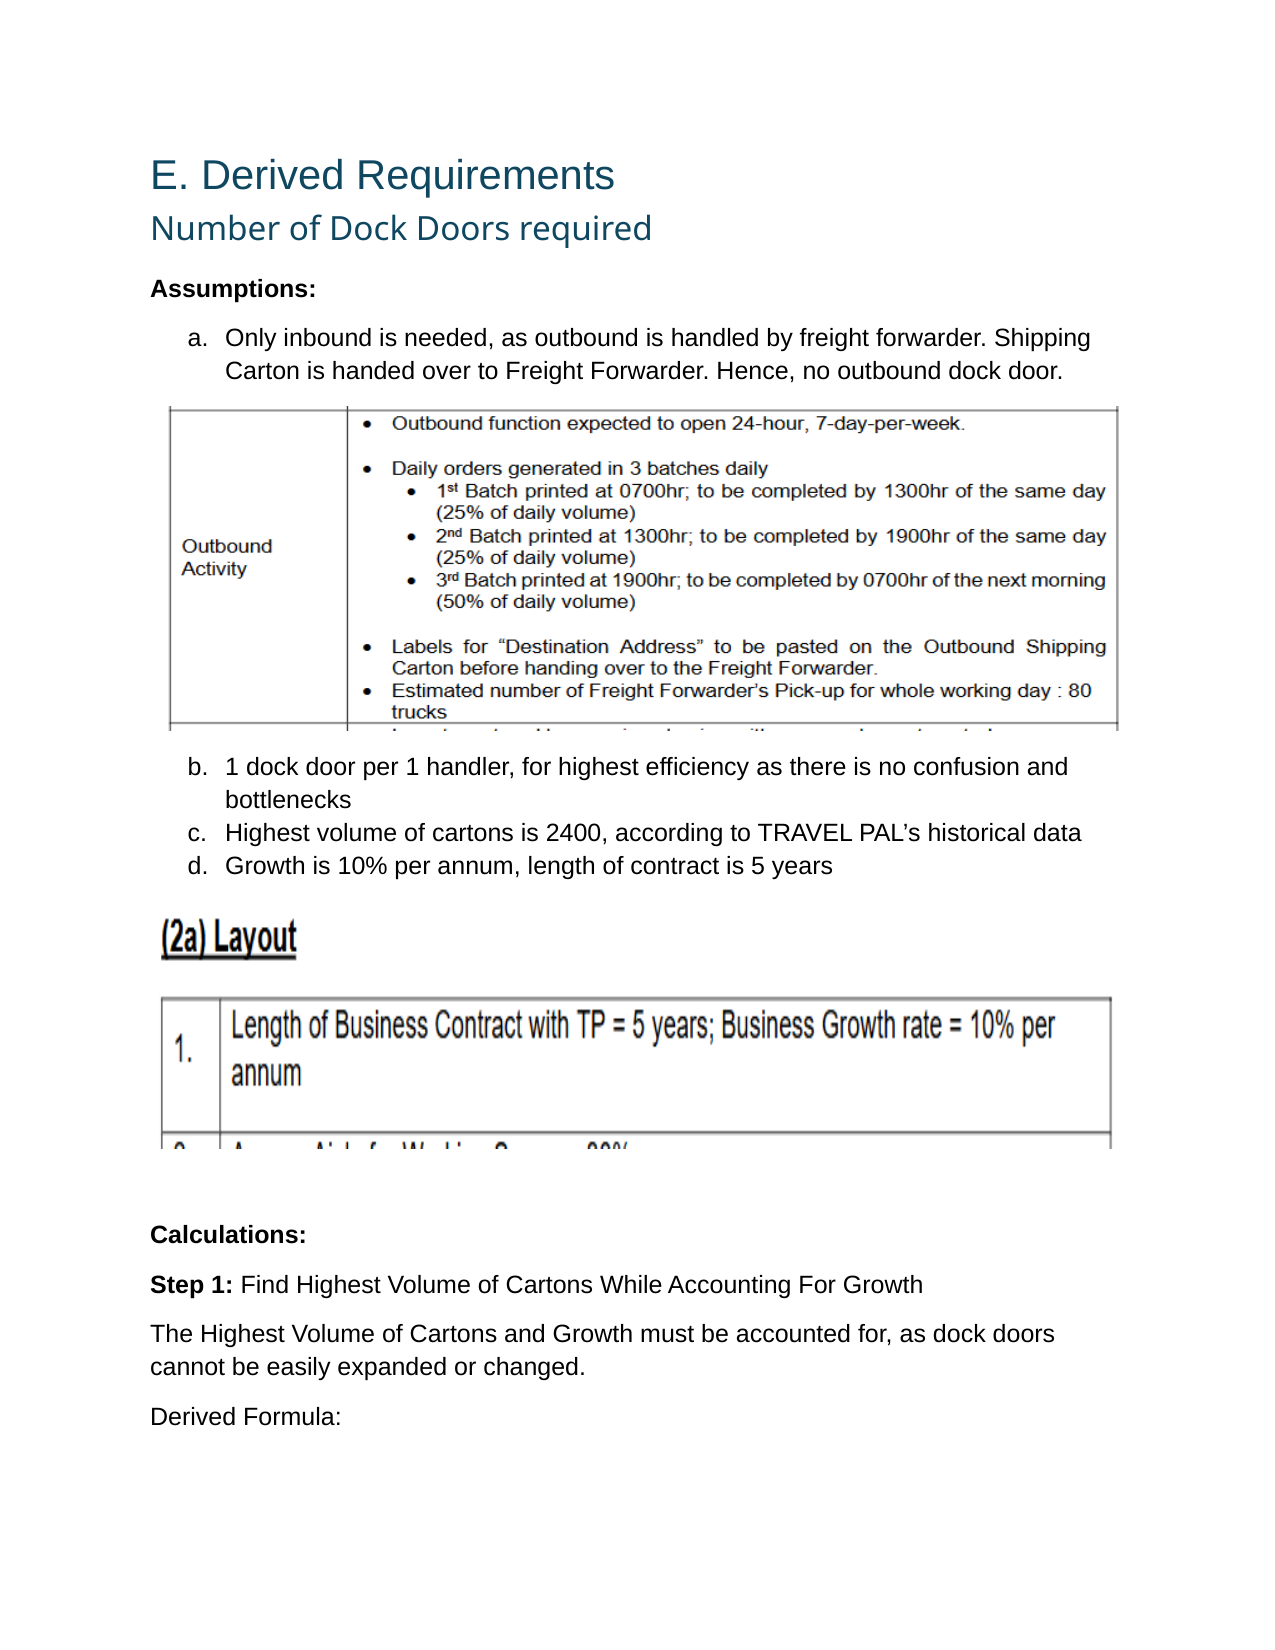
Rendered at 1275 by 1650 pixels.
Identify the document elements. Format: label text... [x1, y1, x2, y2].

text E. Derived Requirements Number of Dock Doors required [150, 150, 1125, 250]
text Derived Formula: [150, 1402, 1125, 1431]
picture [150, 406, 1125, 731]
text The Highest Volume of Cartons and Growth must be accounted for, as dock doors cannot be easily expanded or changed. [150, 1319, 1125, 1381]
list 1 dock door per 1 handler, for highest efficiency as there is no confusion and bottlenecks [187, 752, 1125, 814]
list Highest volume of cartons is 2400, according to TRAVEL PAL’s historical data [187, 818, 1125, 847]
text Calculations: [150, 1220, 1125, 1249]
list Only inbound is needed, as outbound is handled by freight forwarder. Shipping Carton is handed over to Freight Forwarder. Hence, no outbound dock door. [187, 323, 1125, 385]
text Step 1: Find Highest Volume of Cartons While Accounting For Growth [150, 1270, 1125, 1298]
list Growth is 10% per annum, length of contract is 5 years [187, 851, 1125, 880]
picture [150, 900, 1125, 1149]
text Assumptions: [150, 273, 1125, 302]
